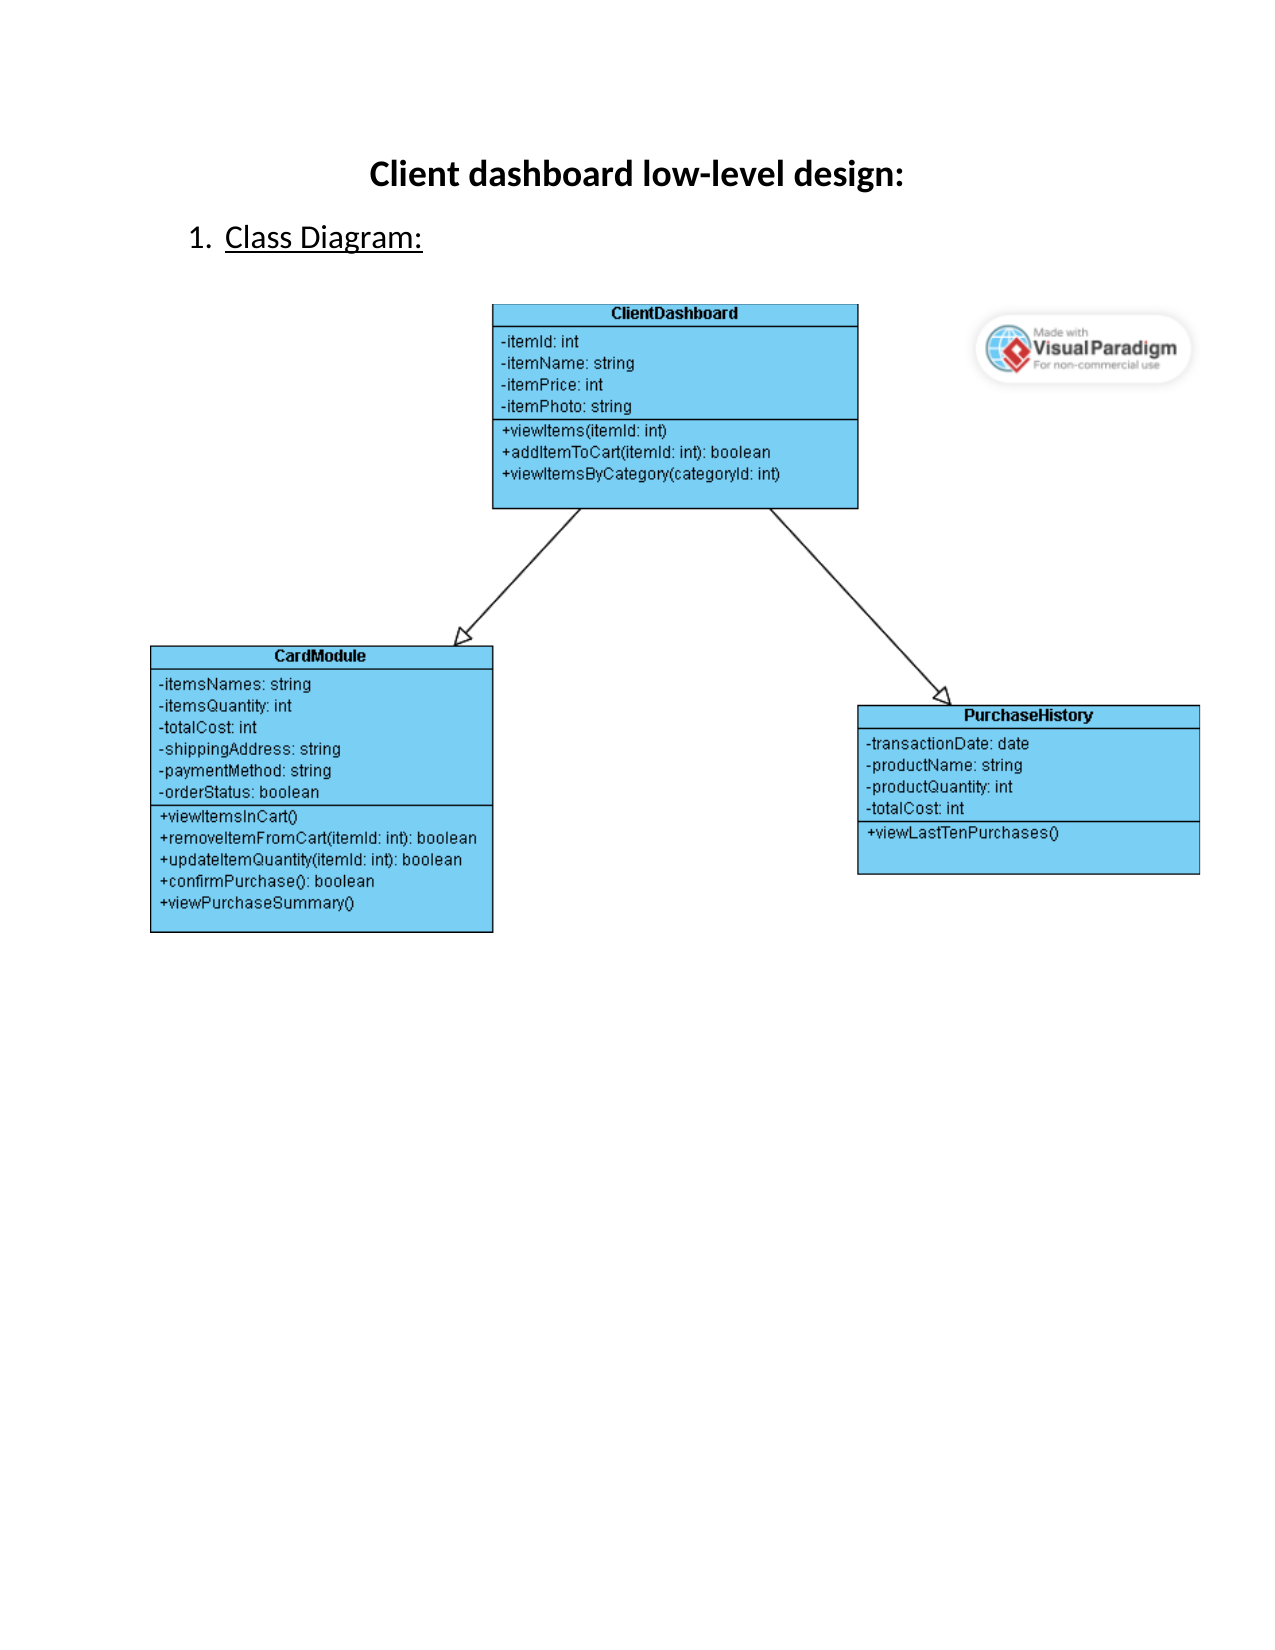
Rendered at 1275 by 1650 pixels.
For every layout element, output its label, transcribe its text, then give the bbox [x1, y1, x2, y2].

list Class Diagram: [187, 216, 1125, 257]
text Client dashboard low-level design: [150, 150, 1125, 196]
picture [150, 304, 1200, 933]
